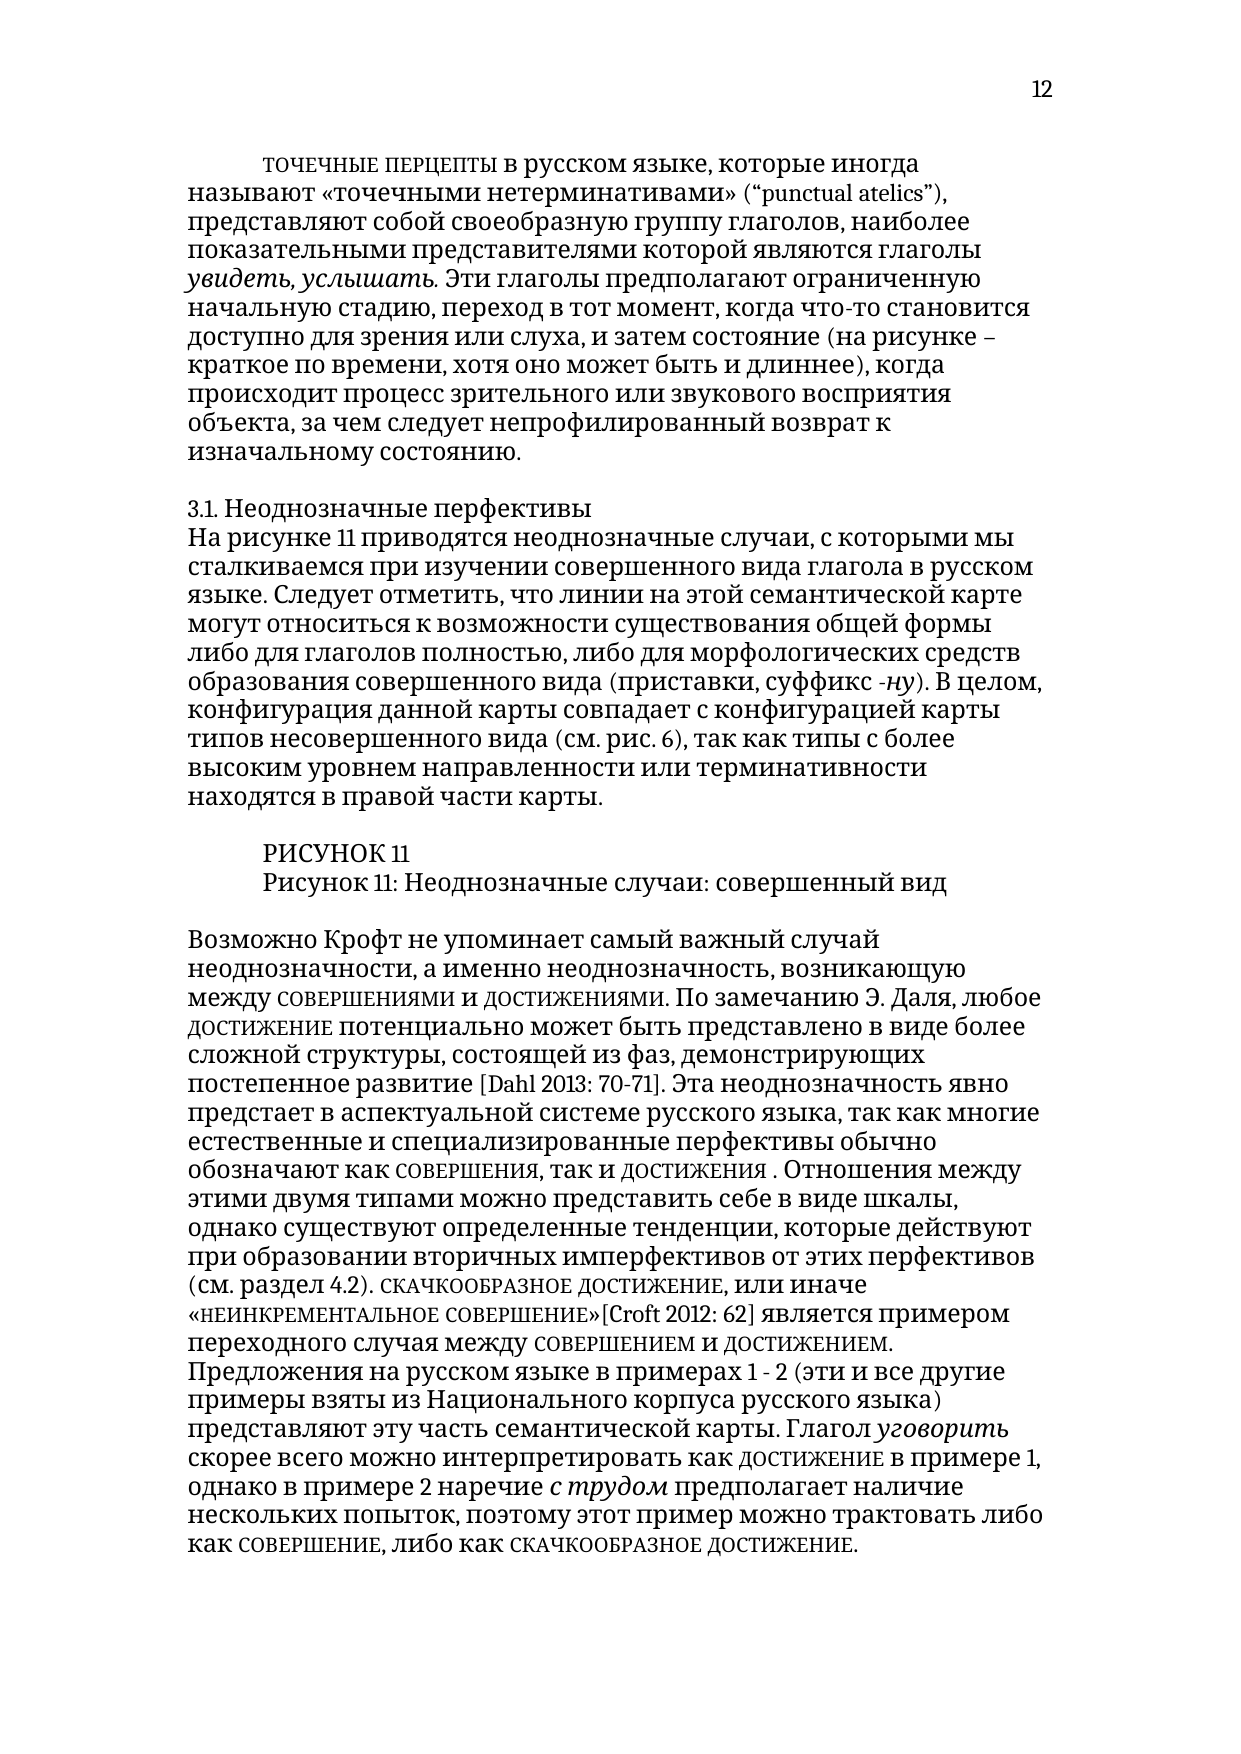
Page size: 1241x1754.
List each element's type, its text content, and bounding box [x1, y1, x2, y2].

text точечные перцепты в русском языке, которые иногда называют «точечными нетерминативами» (“punctual atelics”), представляют собой своеобразную группу глаголов, наиболее показательными представителями которой являются глаголы увидеть, услышать. Эти глаголы предполагают ограниченную начальную стадию, переход в тот момент, когда что-то становится доступно для зрения или слуха, и затем состояние (на рисунке – краткое по времени, хотя оно может быть и длиннее), когда происходит процесс зрительного или звукового восприятия объекта, за чем следует непрофилированный возврат к изначальному состоянию. [187, 150, 1053, 466]
text РИСУНОК 11 [187, 840, 1053, 869]
text Рисунок 11: Неоднозначные случаи: совершенный вид [187, 869, 1053, 897]
text Возможно Крофт не упоминает самый важный случай неоднозначности, а именно неоднозначность, возникающую между совершениями и достижениями. По замечанию Э. Даля, любое достижение потенциально может быть представлено в виде более сложной структуры, состоящей из фаз, демонстрирующих постепенное развитие [Dahl 2013: 70-71]. Эта неоднозначность явно предстает в аспектуальной системе русского языка, так как многие естественные и специализированные перфективы обычно обозначают как совершения, так и достижения . Отношения между этими двумя типами можно представить себе в виде шкалы, однако существуют определенные тенденции, которые действуют при образовании вторичных имперфективов от этих перфективов (см. раздел 4.2). скачкообразное достижение, или иначе «hеинкрементальное совершение»[Croft 2012: 62] является примером переходного случая между совершением и достижением. Предложения на русском языке в примерах 1 - 2 (эти и все другие примеры взяты из Национального корпуса русского языка) представляют эту часть семантической карты. Глагол уговорить скорее всего можно интерпретировать как достижение в примере 1, однако в примере 2 наречие с трудом предполагает наличие нескольких попыток, поэтому этот пример можно трактовать либо как совершение, либо как скачкообразное достижение. [187, 926, 1053, 1559]
text 3.1. Неоднозначные перфективы [187, 495, 1053, 524]
text На рисунке 11 приводятся неоднозначные случаи, с которыми мы сталкиваемся при изучении совершенного вида глагола в русском языке. Следует отметить, что линии на этой семантической карте могут относиться к возможности существования общей формы либо для глаголов полностью, либо для морфологических средств образования совершенного вида (приставки, суффикс -ну). В целом, конфигурация данной карты совпадает с конфигурацией карты типов несовершенного вида (см. рис. 6), так как типы с более высоким уровнем направленности или терминативности находятся в правой части карты. [187, 524, 1053, 811]
